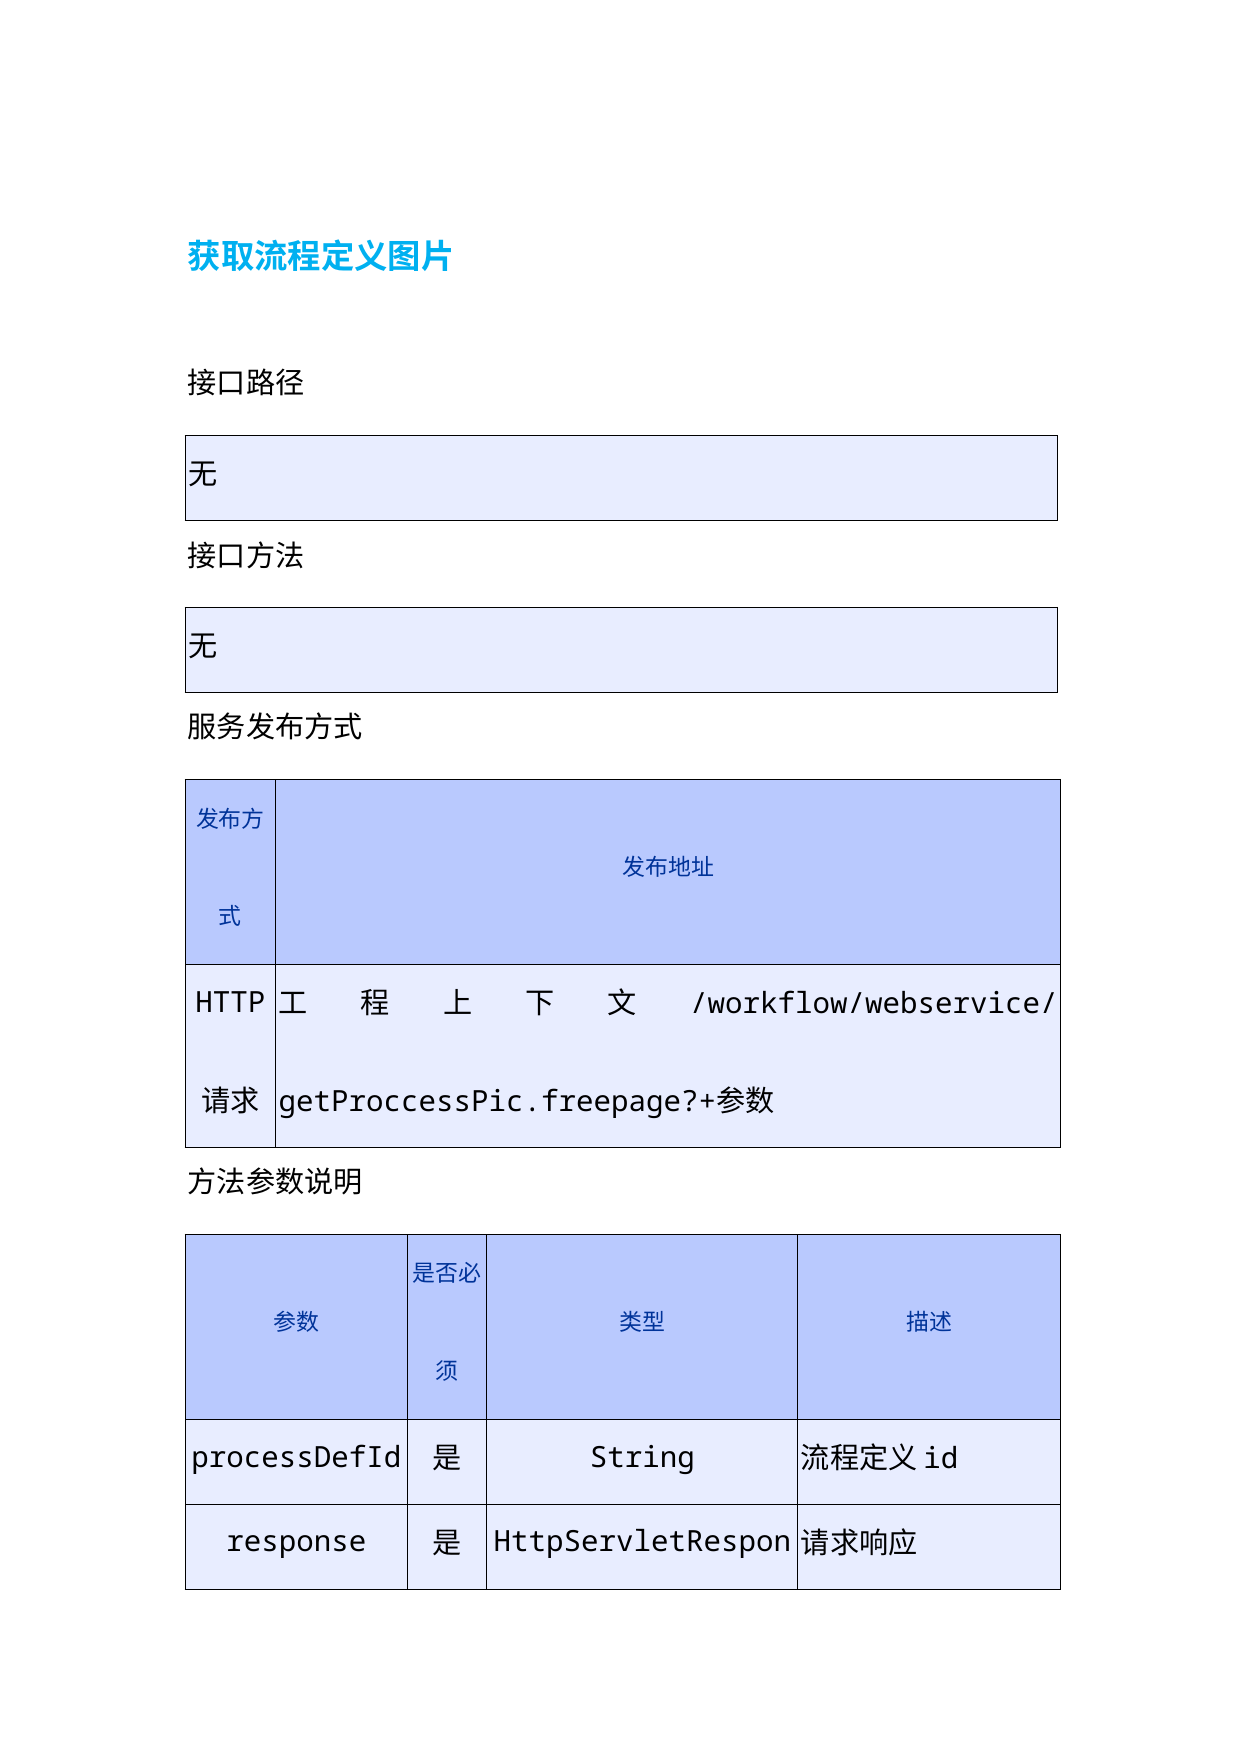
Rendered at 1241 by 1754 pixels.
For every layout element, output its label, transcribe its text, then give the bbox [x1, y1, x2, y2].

table_cell HttpServletResponse [487, 1505, 797, 1589]
table_header 是否必须 [408, 1235, 486, 1419]
table_header 发布方式 [186, 780, 275, 964]
table_header 描述 [798, 1235, 1060, 1419]
table_header 参数 [186, 1235, 407, 1419]
text 接口方法 [187, 521, 1053, 586]
table_header 无 [186, 436, 1057, 520]
table_cell response [186, 1505, 407, 1589]
text 方法参数说明 [187, 1148, 1053, 1213]
table_cell processDefId [186, 1420, 407, 1504]
subtitle 获取流程定义图片 [187, 222, 1053, 287]
table_cell 是 [408, 1420, 486, 1504]
table_cell 请求响应 [798, 1505, 1060, 1589]
table_cell 工程上下文/workflow/webservice/getProccessPic.freepage?+参数 [276, 965, 1060, 1147]
table_cell HTTP请求 [186, 965, 275, 1147]
table_cell String [487, 1420, 797, 1504]
table_cell 是 [408, 1505, 486, 1589]
table_header 类型 [487, 1235, 797, 1419]
text 服务发布方式 [187, 693, 1053, 758]
table_cell 流程定义id [798, 1420, 1060, 1504]
table_header 发布地址 [276, 780, 1060, 964]
text 接口路径 [187, 349, 1053, 414]
table_header 无 [186, 608, 1057, 692]
